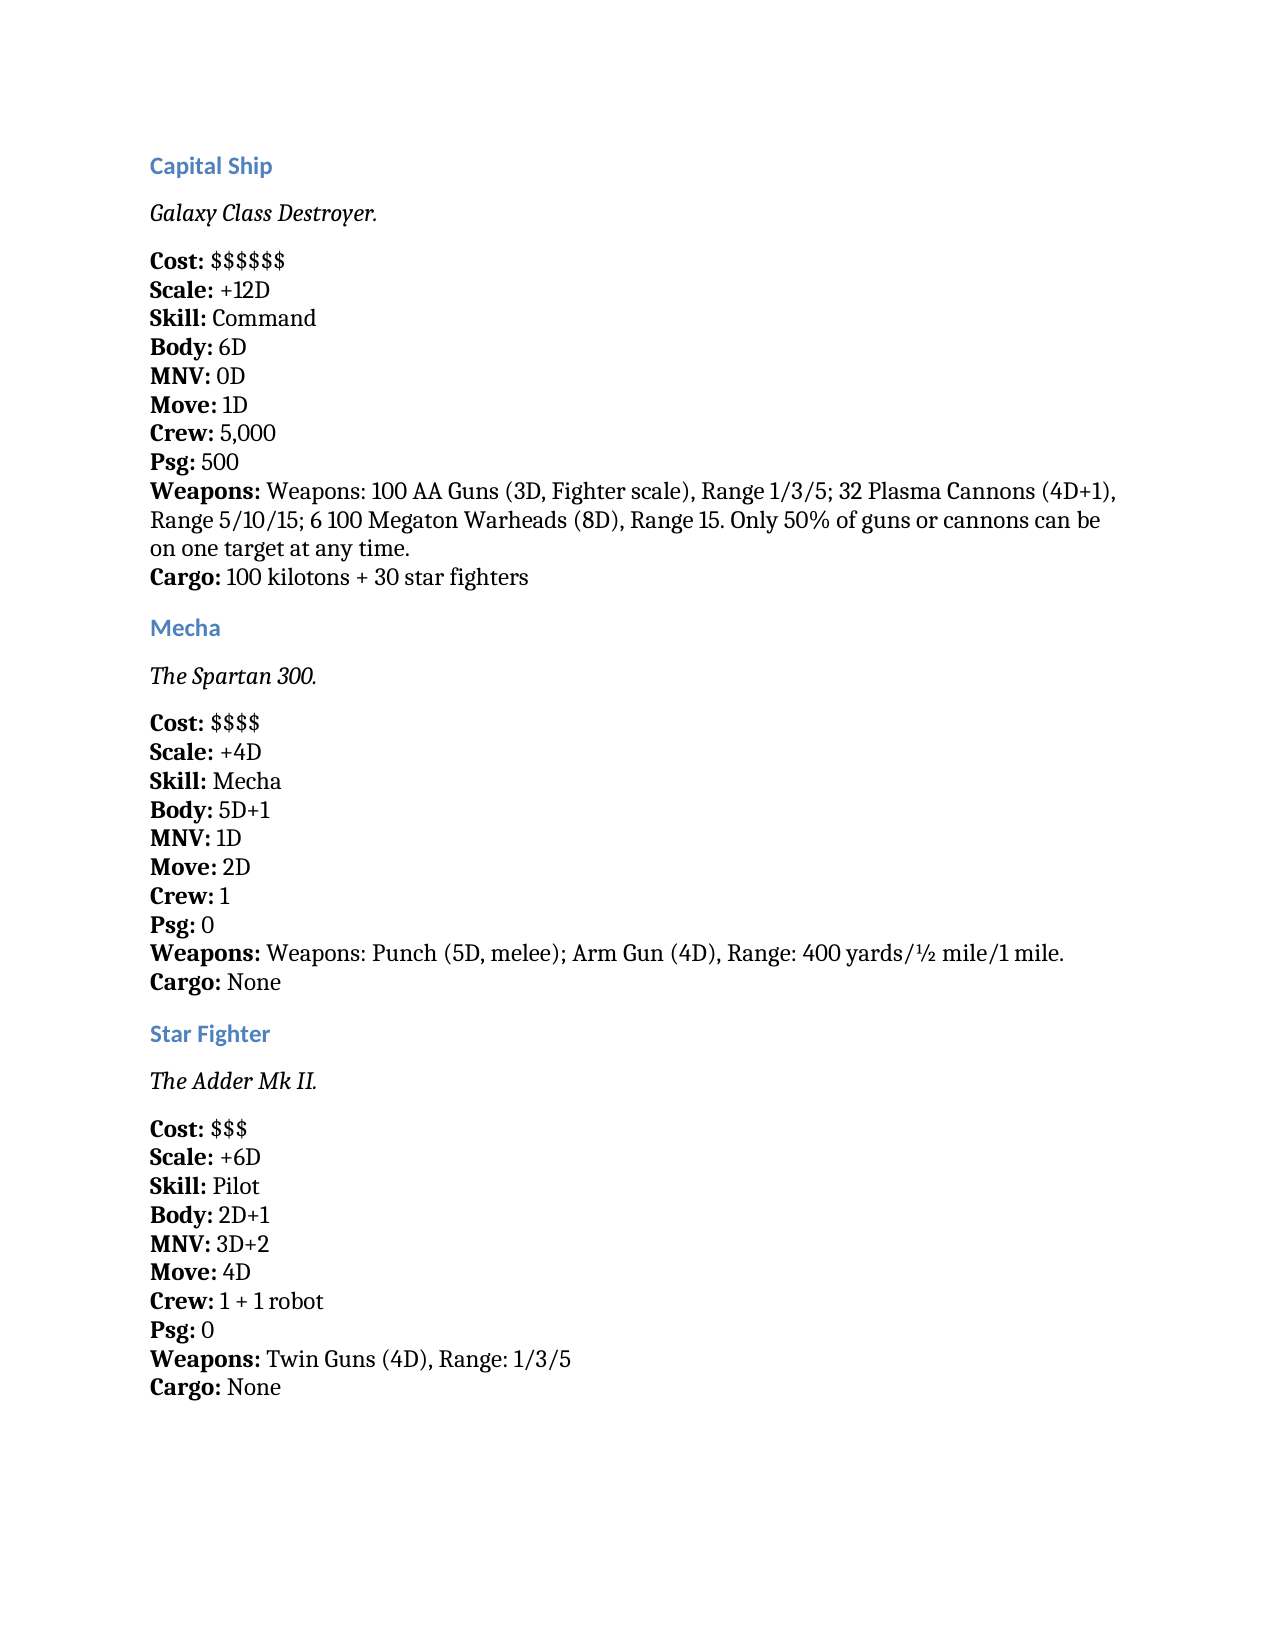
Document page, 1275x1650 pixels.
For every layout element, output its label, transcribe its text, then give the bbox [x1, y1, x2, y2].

subtitle Capital Ship [150, 150, 1125, 181]
text Cost: $$$ Scale: +6D Skill: Pilot Body: 2D+1 MNV: 3D+2 Move: 4D Crew: 1 + 1 robot Psg: 0 Weapons: Twin Guns (4D), Range: 1/3/5 Cargo: None [150, 1114, 1125, 1402]
subtitle Star Fighter [150, 1018, 1125, 1048]
text Cost: $$$$$$ Scale: +12D Skill: Command Body: 6D MNV: 0D Move: 1D Crew: 5,000 Psg: 500 Weapons: Weapons: 100 AA Guns (3D, Fighter scale), Range 1/3/5; 32 Plasma Cannons (4D+1), Range 5/10/15; 6 100 Megaton Warheads (8D), Range 15. Only 50% of guns or cannons can be on one target at any time. Cargo: 100 kilotons + 30 star fighters [150, 247, 1125, 592]
text Galaxy Class Destroyer. [150, 199, 1125, 228]
text The Spartan 300. [150, 662, 1125, 691]
text Cost: $$$$ Scale: +4D Skill: Mecha Body: 5D+1 MNV: 1D Move: 2D Crew: 1 Psg: 0 Weapons: Weapons: Punch (5D, melee); Arm Gun (4D), Range: 400 yards/½ mile/1 mile. Cargo: None [150, 709, 1125, 997]
text The Adder Mk II. [150, 1067, 1125, 1096]
subtitle Mecha [150, 613, 1125, 643]
